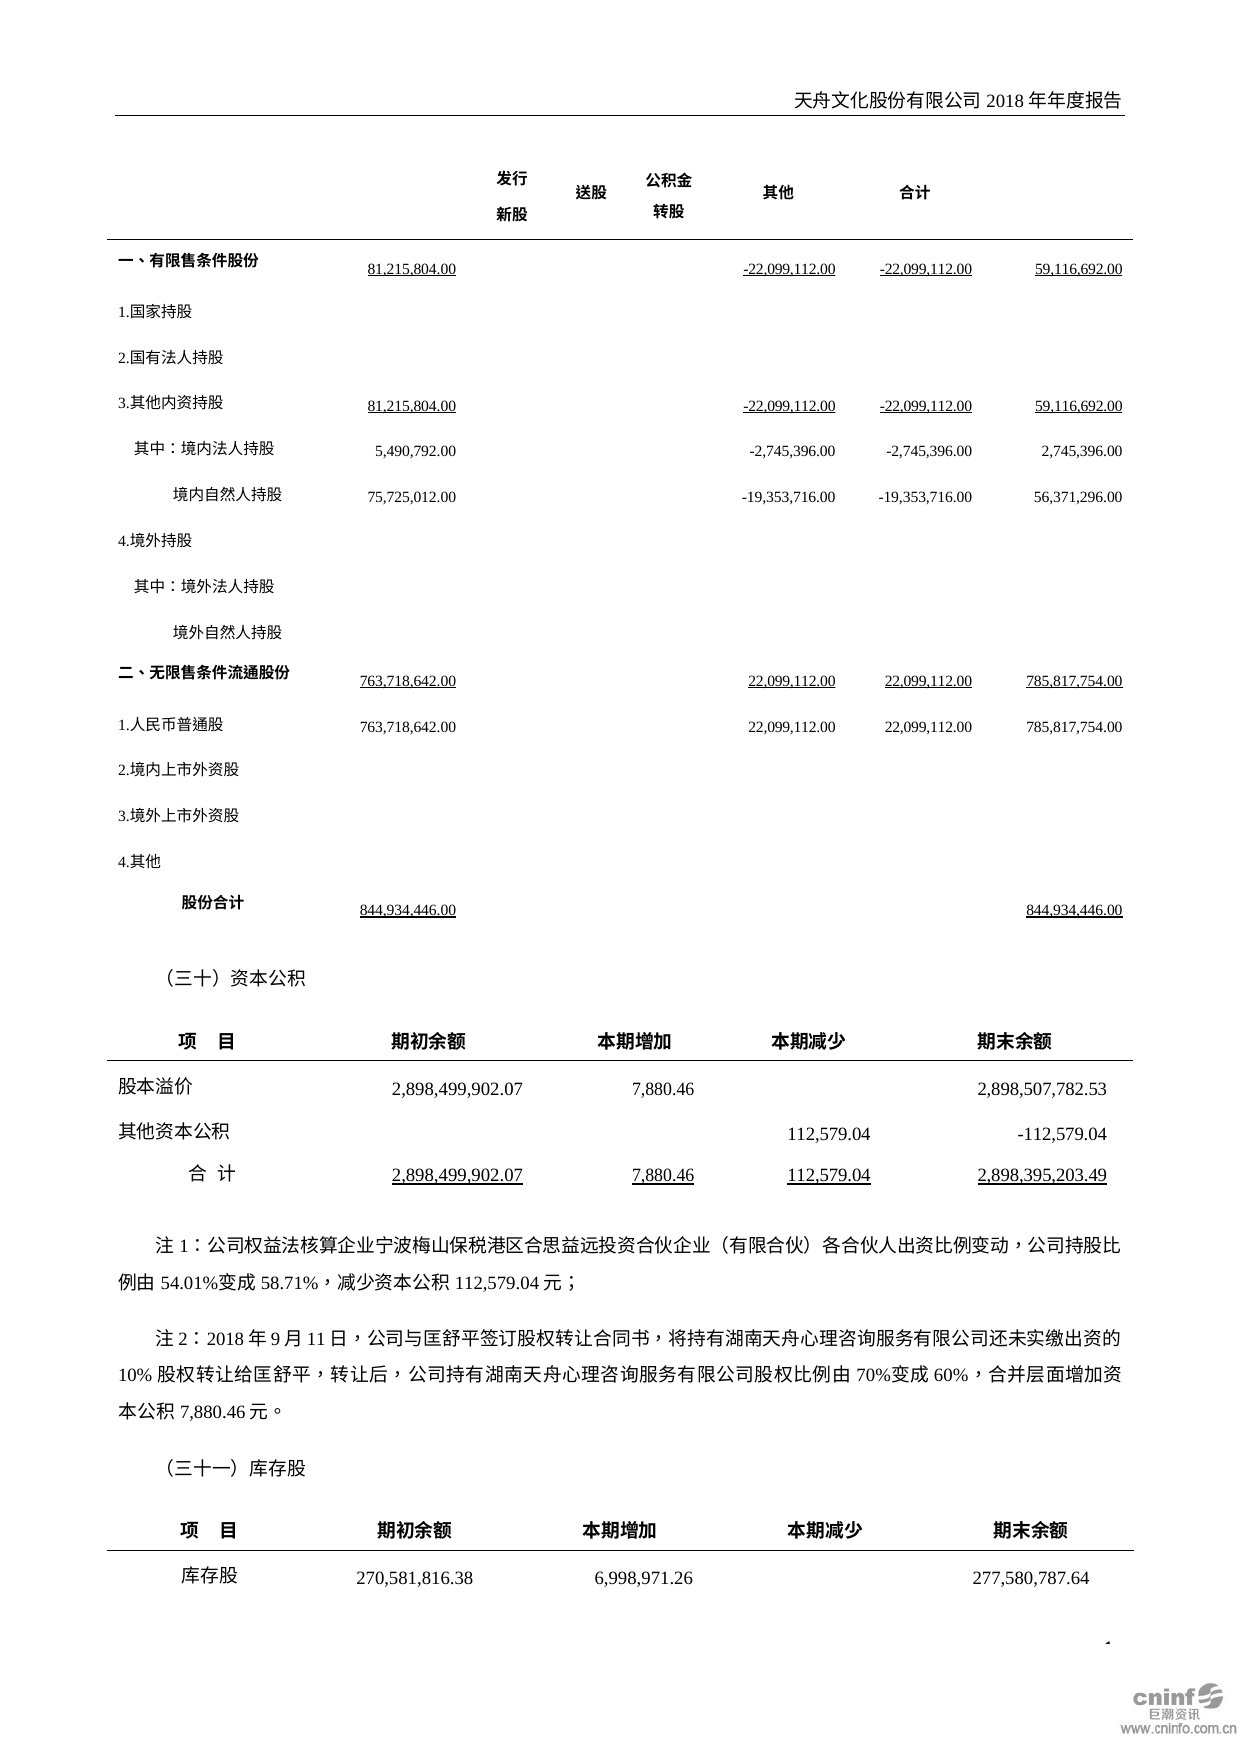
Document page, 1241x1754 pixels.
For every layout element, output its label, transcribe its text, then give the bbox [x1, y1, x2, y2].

text （三十）资本公积 [156, 965, 1123, 991]
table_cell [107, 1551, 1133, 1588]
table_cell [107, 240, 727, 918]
picture [1115, 1680, 1240, 1737]
text （三十一）库存股 [156, 1455, 1123, 1480]
text 注 1：公司权益法核算企业宁波梅山保税港区合思益远投资合伙企业（有限合伙）各合伙人出资比例变动，公司持股比 例由 54.01%变成 58.71%，减少资本公积 112,579.04 元； [118, 1232, 1122, 1294]
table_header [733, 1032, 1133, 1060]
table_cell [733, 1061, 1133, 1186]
text 注2：2018年9月11日，公司与匡舒平签订股权转让合同书，将持有湖南天舟心理咨询服务有限公司还未实缴出资的10% 股权转让给匡舒平，转让后，公司持有湖南天舟心理咨询服务有限公司股权比例由70%变成60%，合并层面增加资本公积 7,880.46元。 [118, 1325, 1123, 1424]
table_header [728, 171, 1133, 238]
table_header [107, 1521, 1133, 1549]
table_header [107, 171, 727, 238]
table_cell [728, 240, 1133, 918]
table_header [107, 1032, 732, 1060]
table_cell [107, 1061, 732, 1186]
